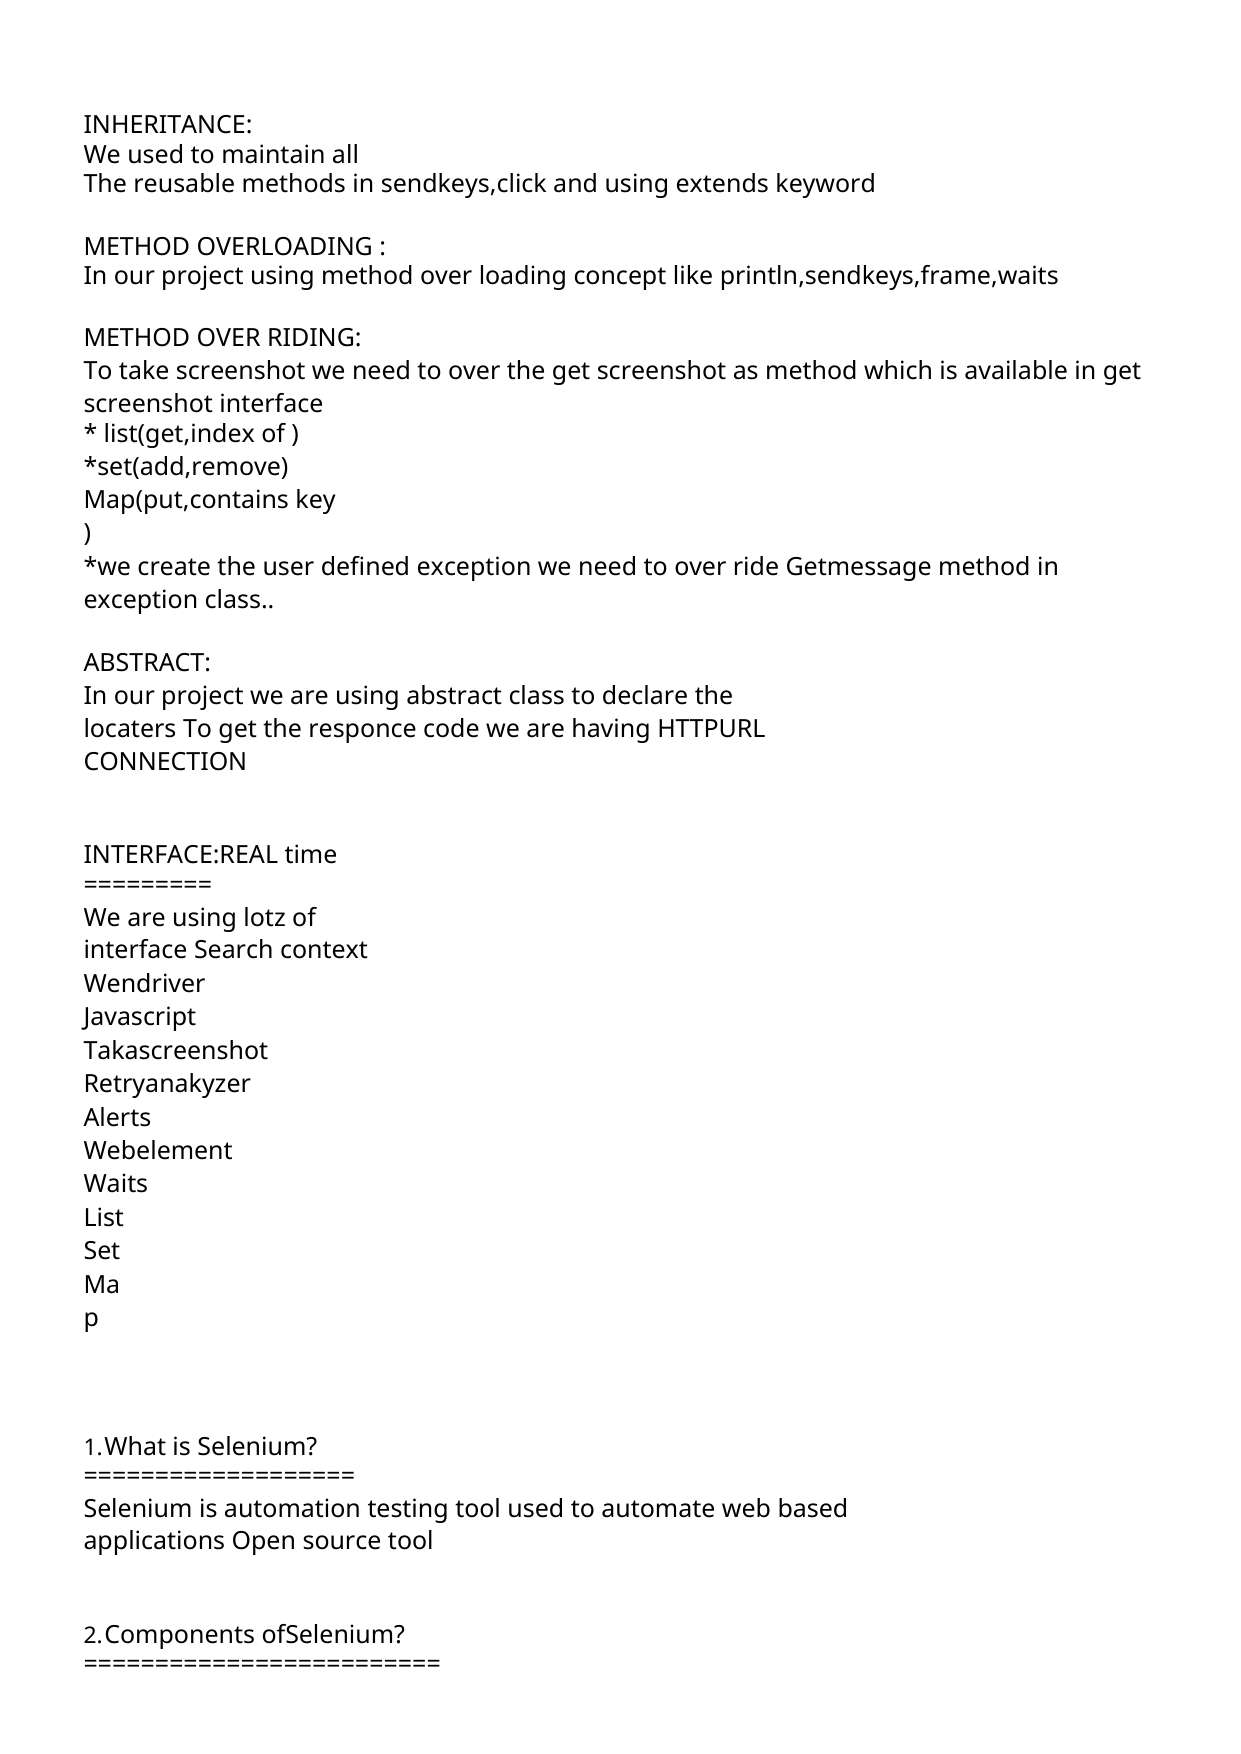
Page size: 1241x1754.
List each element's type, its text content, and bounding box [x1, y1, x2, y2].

text We are using lotz of interface Search context [83, 899, 409, 966]
text INTERFACE:REAL time [83, 840, 1173, 870]
text ========================= [83, 1649, 1173, 1679]
text List Set Map [83, 1200, 133, 1334]
text *set(add,remove) Map(put,contains key ) [83, 448, 338, 549]
text ABSTRACT: [83, 648, 1173, 677]
text METHOD OVER RIDING: [83, 323, 1173, 353]
text *we create the user defined exception we need to over ride Getmessage method in exception class.. [83, 549, 1173, 616]
text ========= [83, 870, 1173, 899]
text In our project using method over loading concept like println,sendkeys,frame,waits [83, 261, 1173, 291]
text Wendriver Javascript Takascreenshot Retryanakyzer Alerts Webelement Waits [83, 966, 273, 1200]
text In our project we are using abstract class to declare the locaters To get the responce code we are having HTTPURL CONNECTION [83, 677, 818, 778]
list What is Selenium? [83, 1431, 1173, 1461]
text The reusable methods in sendkeys,click and using extends keyword [83, 169, 1173, 199]
text Selenium is automation testing tool used to automate web based applications Open source tool [83, 1490, 948, 1557]
text =================== [83, 1461, 1173, 1490]
text METHOD OVERLOADING : [83, 231, 1173, 261]
text INHERITANCE: [83, 110, 1173, 140]
text We used to maintain all [83, 140, 1173, 169]
text To take screenshot we need to over the get screenshot as method which is available in get screenshot interface [83, 353, 1173, 419]
list Components ofSelenium? [83, 1620, 1173, 1649]
text * list(get,index of ) [83, 419, 1173, 448]
